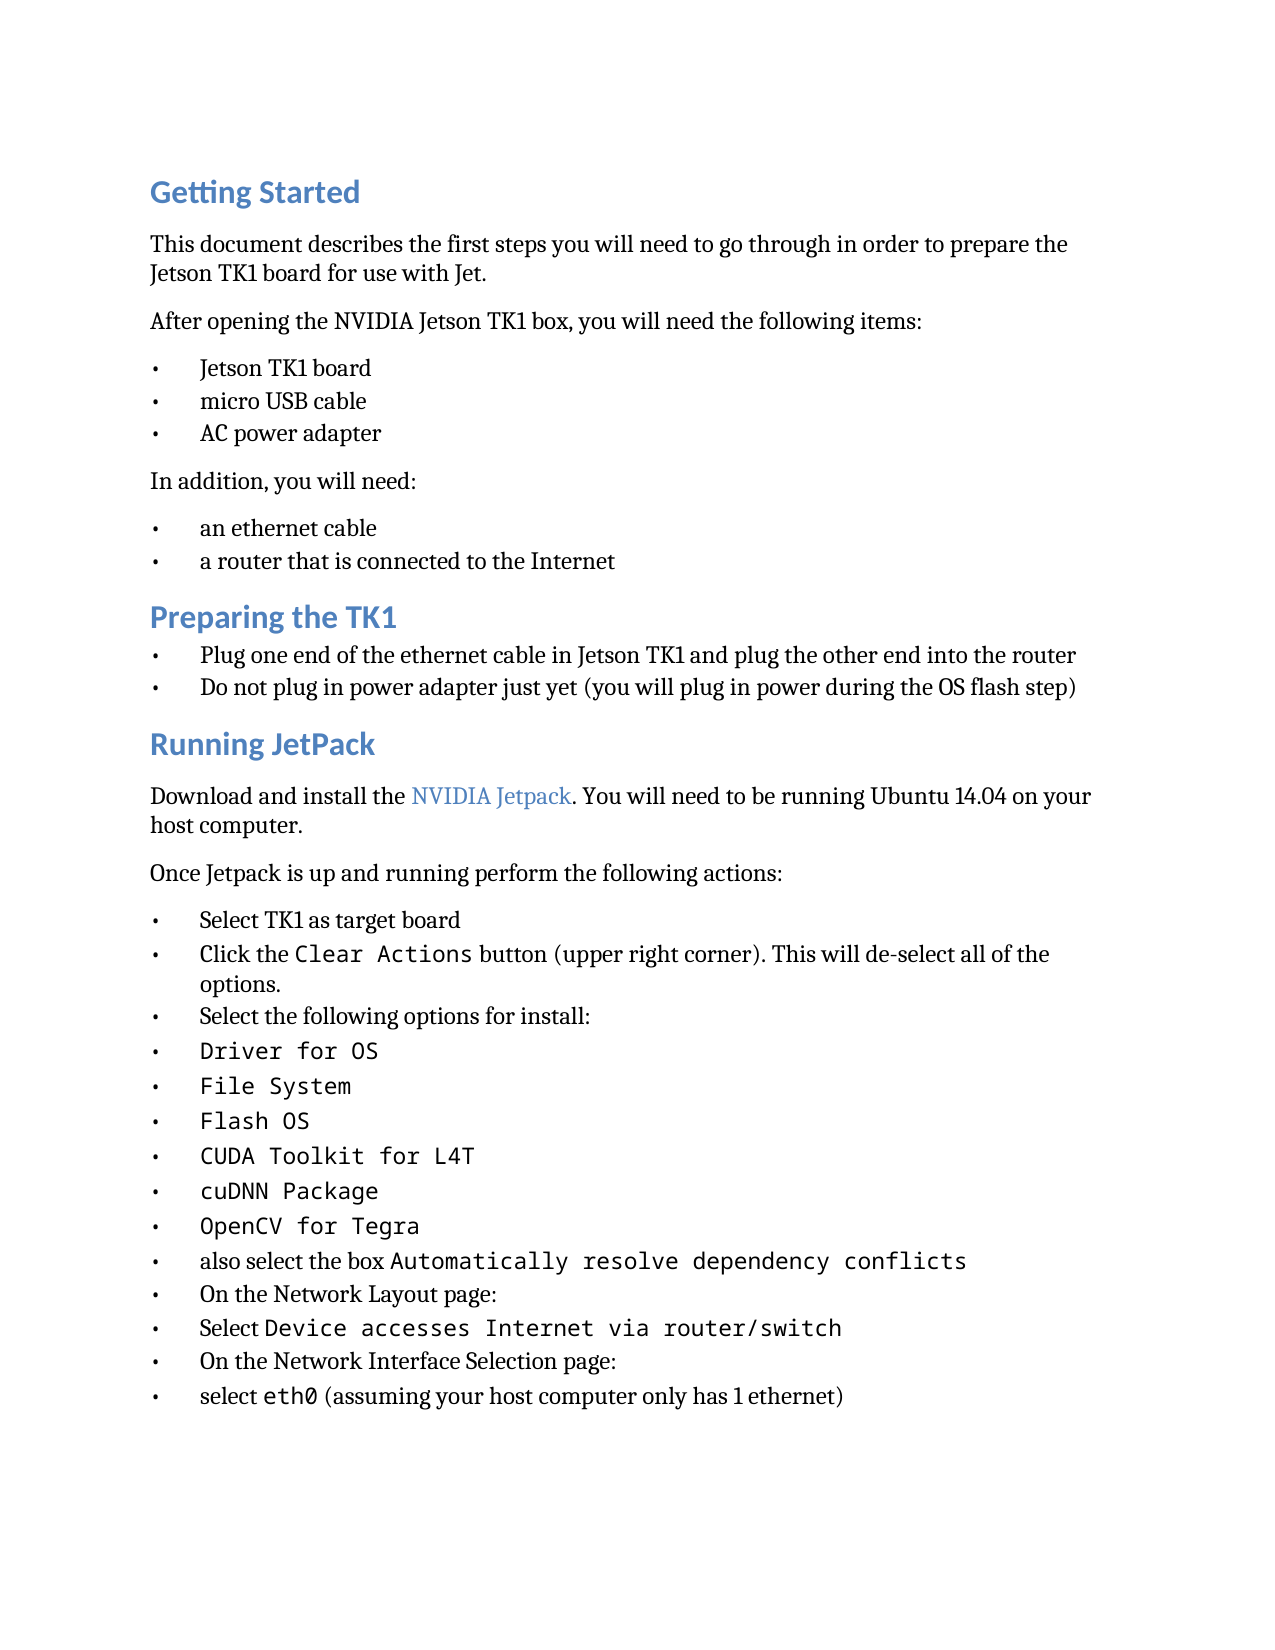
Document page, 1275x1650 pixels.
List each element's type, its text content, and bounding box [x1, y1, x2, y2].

subtitle Preparing the TK1 [150, 596, 1125, 637]
text Once Jetpack is up and running perform the following actions: [150, 858, 1125, 887]
list Jetson TK1 board [150, 354, 1125, 383]
text This document describes the first steps you will need to go through in order to prepare the Jetson TK1 board for use with Jet. [150, 230, 1125, 288]
subtitle Running JetPack [150, 723, 1125, 763]
subtitle Getting Started [150, 171, 1125, 212]
text Download and install the NVIDIA Jetpack. You will need to be running Ubuntu 14.04 on your host computer. [150, 782, 1125, 840]
list cuDNN Package [150, 1175, 1125, 1206]
list CUDA Toolkit for L4T [150, 1140, 1125, 1171]
list Select Device accesses Internet via router/switch [150, 1312, 1125, 1343]
list OpenCV for Tegra [150, 1210, 1125, 1241]
list a router that is connected to the Internet [150, 547, 1125, 575]
list Select TK1 as target board [150, 906, 1125, 935]
list an ethernet cable [150, 514, 1125, 543]
list AC power adapter [150, 419, 1125, 448]
list On the Network Layout page: [150, 1280, 1125, 1308]
text In addition, you will need: [150, 467, 1125, 495]
list File System [150, 1070, 1125, 1101]
list also select the box Automatically resolve dependency conflicts [150, 1245, 1125, 1276]
text After opening the NVIDIA Jetson TK1 box, you will need the following items: [150, 307, 1125, 335]
list On the Network Interface Selection page: [150, 1347, 1125, 1376]
list select eth0 (assuming your host computer only has 1 ethernet) [150, 1380, 1125, 1411]
list Flash OS [150, 1105, 1125, 1136]
list Plug one end of the ethernet cable in Jetson TK1 and plug the other end into the router [150, 641, 1125, 669]
list Driver for OS [150, 1035, 1125, 1066]
list Click the Clear Actions button (upper right corner). This will de-select all of the options. [150, 938, 1125, 998]
list Do not plug in power adapter just yet (you will plug in power during the OS flash step) [150, 673, 1125, 702]
list Select the following options for install: [150, 1002, 1125, 1031]
list micro USB cable [150, 387, 1125, 415]
